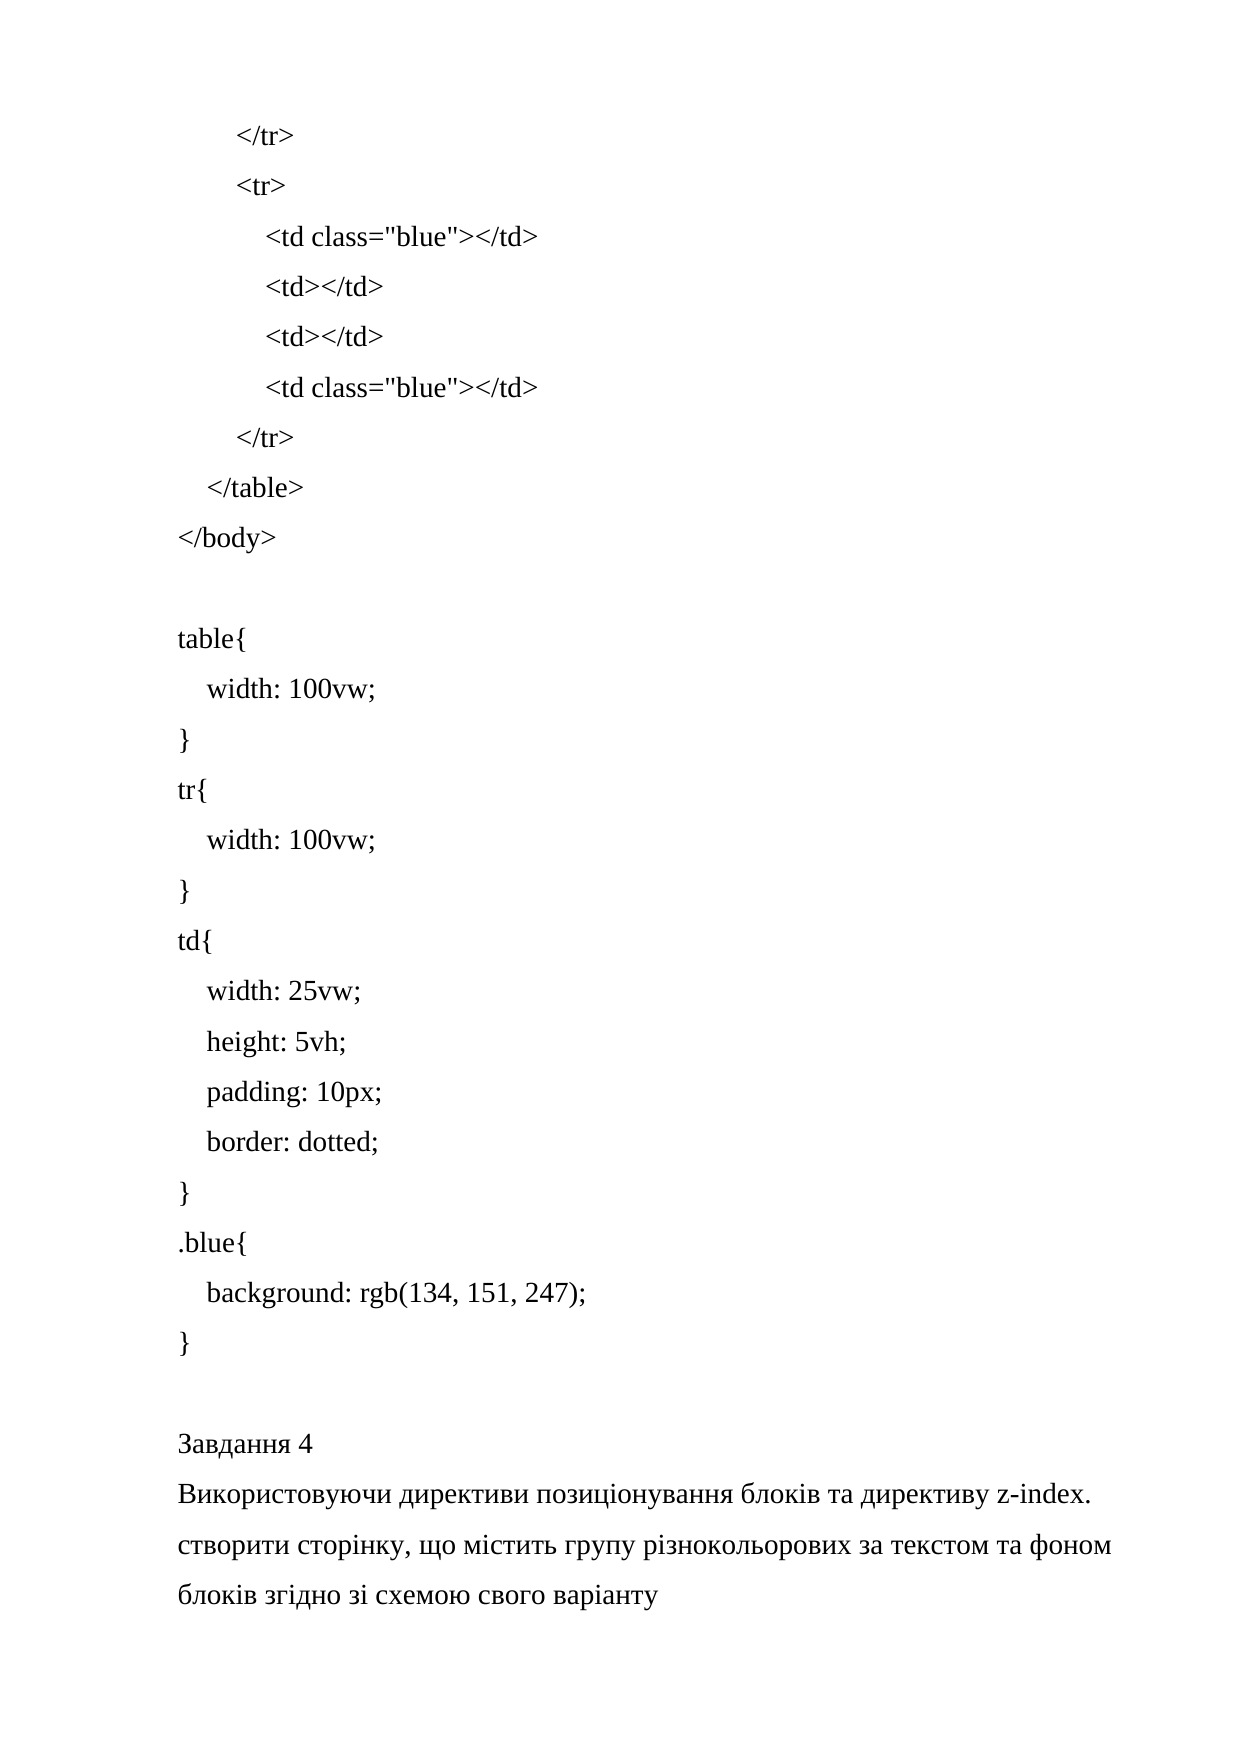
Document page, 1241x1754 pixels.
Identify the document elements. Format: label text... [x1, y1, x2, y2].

text border: dotted; [177, 1124, 1152, 1158]
text width: 100vw; [177, 822, 1152, 856]
text tr{ [177, 772, 1152, 806]
text height: 5vh; [177, 1024, 1152, 1057]
text } [177, 1175, 1152, 1208]
text </tr> [177, 420, 1152, 453]
text td{ [177, 923, 1152, 957]
text Завдання 4 [177, 1426, 1152, 1460]
text Використовуючи директиви позиціонування блоків та директиву z-index. [177, 1477, 1152, 1510]
text width: 25vw; [177, 973, 1152, 1007]
text </tr> [177, 118, 1152, 152]
text } [177, 722, 1152, 755]
text width: 100vw; [177, 672, 1152, 705]
text <td class="blue"></td> [177, 370, 1152, 403]
text } [177, 1326, 1152, 1359]
text створити сторінку, що містить групу різнокольорових за текстом та фоном [177, 1527, 1152, 1560]
text <td></td> [177, 319, 1152, 353]
text table{ [177, 621, 1152, 655]
text padding: 10px; [177, 1074, 1152, 1108]
text <td></td> [177, 269, 1152, 303]
text </table> [177, 470, 1152, 504]
text .blue{ [177, 1225, 1152, 1258]
text блоків згідно зі схемою свого варіанту [177, 1577, 1152, 1611]
text <td class="blue"></td> [177, 219, 1152, 252]
text background: rgb(134, 151, 247); [177, 1275, 1152, 1309]
text </body> [177, 521, 1152, 554]
text } [177, 873, 1152, 906]
text <tr> [177, 168, 1152, 202]
